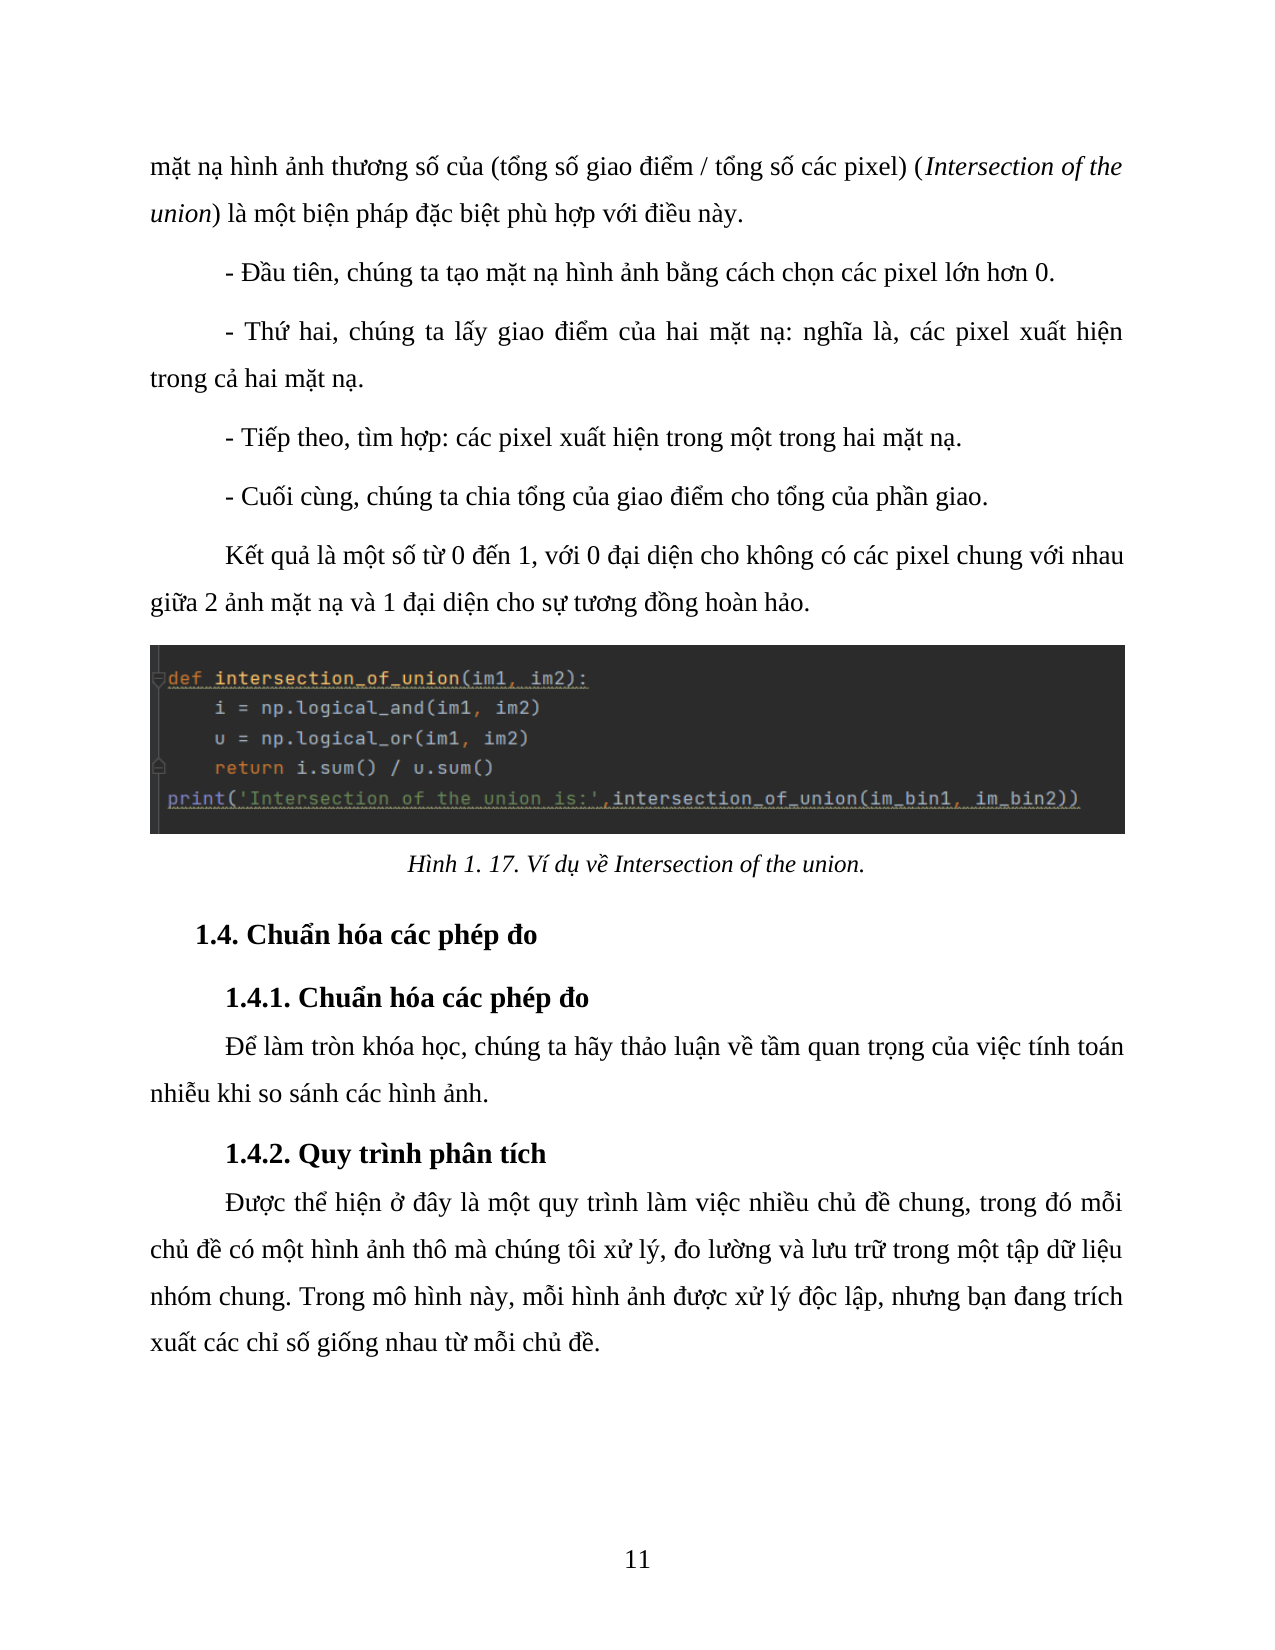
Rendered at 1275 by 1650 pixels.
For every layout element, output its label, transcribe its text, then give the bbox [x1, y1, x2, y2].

text - Tiếp theo, tìm hợp: các pixel xuất hiện trong một trong hai mặt nạ. [150, 421, 1125, 452]
text Để làm tròn khóa học, chúng ta hãy thảo luận về tầm quan trọng của việc tính toán nhiễu khi so sánh các hình ảnh. [150, 1030, 1125, 1108]
text Kết quả là một số từ 0 đến 1, với 0 đại diện cho không có các pixel chung với nhau giữa 2 ảnh mặt nạ và 1 đại diện cho sự tương đồng hoàn hảo. [150, 539, 1125, 617]
text Được thể hiện ở đây là một quy trình làm việc nhiều chủ đề chung, trong đó mỗi chủ đề có một hình ảnh thô mà chúng tôi xử lý, đo lường và lưu trữ trong một tập dữ liệu nhóm chung. Trong mô hình này, mỗi hình ảnh được xử lý độc lập, nhưng bạn đang trích xuất các chỉ số giống nhau từ mỗi chủ đề. [150, 1186, 1125, 1358]
subtitle 1.4. Chuẩn hóa các phép đo [150, 917, 1125, 951]
picture [150, 645, 1125, 834]
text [150, 150, 1125, 228]
text - Thứ hai, chúng ta lấy giao điểm của hai mặt nạ: nghĩa là, các pixel xuất hiện trong cả hai mặt nạ. [150, 315, 1125, 393]
text Hình 1. 17. Ví dụ về Intersection of the union. [150, 849, 1125, 878]
text - Đầu tiên, chúng ta tạo mặt nạ hình ảnh bằng cách chọn các pixel lớn hơn 0. [150, 256, 1125, 287]
text - Cuối cùng, chúng ta chia tổng của giao điểm cho tổng của phần giao. [150, 480, 1125, 511]
subtitle 1.4.1. Chuẩn hóa các phép đo [150, 980, 1125, 1013]
subtitle 1.4.2. Quy trình phân tích [150, 1136, 1125, 1170]
